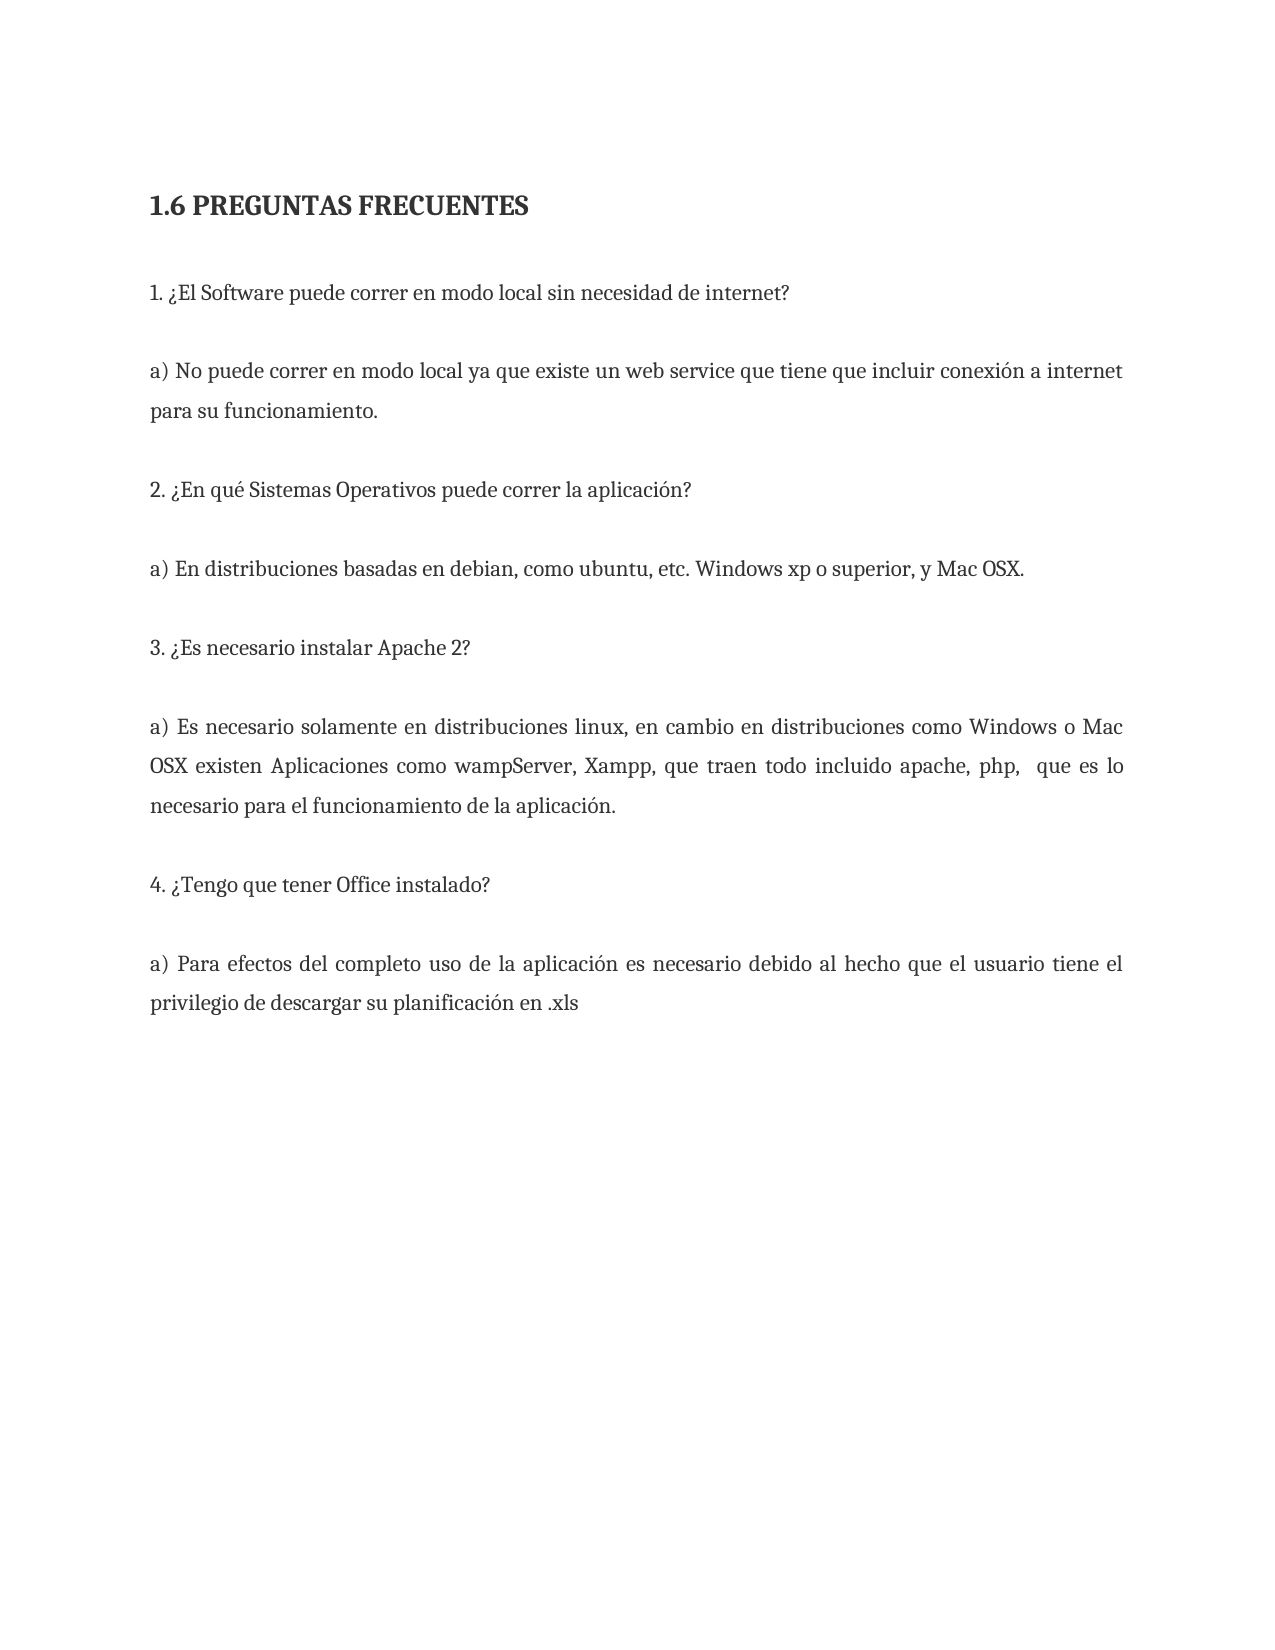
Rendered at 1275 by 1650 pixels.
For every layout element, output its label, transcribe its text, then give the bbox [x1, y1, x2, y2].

text a) Para efectos del completo uso de la aplicación es necesario debido al hecho que el usuario tiene el privilegio de descargar su planificación en .xls [150, 950, 1125, 1016]
text a) No puede correr en modo local ya que existe un web service que tiene que incluir conexión a internet para su funcionamiento. [150, 358, 1125, 424]
text a) Es necesario solamente en distribuciones linux, en cambio en distribuciones como Windows o Mac OSX existen Aplicaciones como wampServer, Xampp, que traen todo incluido apache, php, que es lo necesario para el funcionamiento de la aplicación. [150, 713, 1125, 819]
text 4. ¿Tengo que tener Office instalado? [150, 871, 1125, 898]
text 2. ¿En qué Sistemas Operativos puede correr la aplicación? [150, 477, 1125, 503]
text 3. ¿Es necesario instalar Apache 2? [150, 634, 1125, 661]
text a) En distribuciones basadas en debian, como ubuntu, etc. Windows xp o superior, y Mac OSX. [150, 556, 1125, 582]
text 1. ¿El Software puede correr en modo local sin necesidad de internet? [150, 279, 1125, 306]
text 1.6 PREGUNTAS FRECUENTES [150, 189, 1125, 223]
